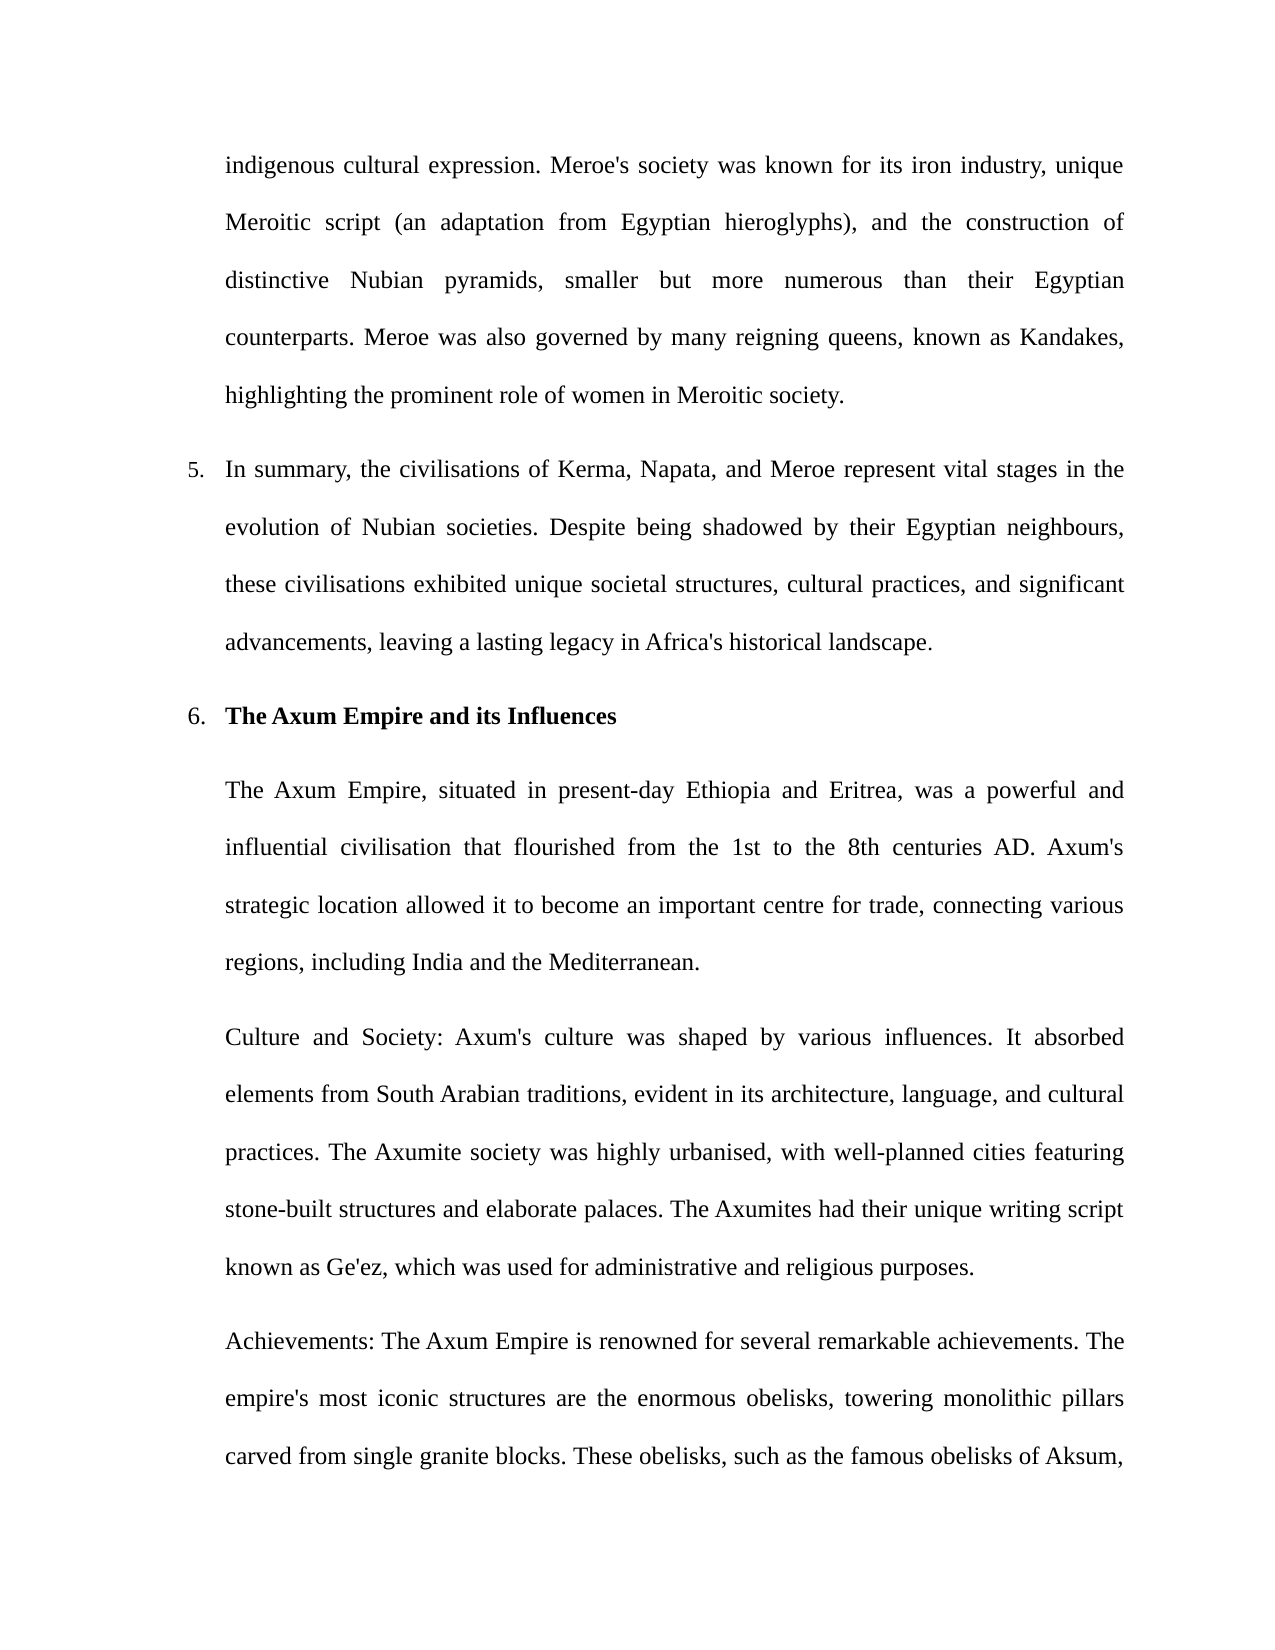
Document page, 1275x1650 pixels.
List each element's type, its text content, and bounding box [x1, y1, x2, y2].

list In summary, the civilisations of Kerma, Napata, and Meroe represent vital stages in the evolution of Nubian societies. Despite being shadowed by their Egyptian neighbours, these civilisations exhibited unique societal structures, cultural practices, and significant advancements, leaving a lasting legacy in Africa's historical landscape. [187, 454, 1125, 655]
text The Axum Empire, situated in present-day Ethiopia and Eritrea, was a powerful and influential civilisation that flourished from the 1st to the 8th centuries AD. Axum's strategic location allowed it to become an important centre for trade, connecting various regions, including India and the Mediterranean. [225, 775, 1125, 976]
list The Axum Empire and its Influences [187, 701, 1125, 729]
text Culture and Society: Axum's culture was shaped by various influences. It absorbed elements from South Arabian traditions, evident in its architecture, language, and cultural practices. The Axumite society was highly urbanised, with well-planned cities featuring stone-built structures and elaborate palaces. The Axumites had their unique writing script known as Ge'ez, which was used for administrative and religious purposes. [225, 1022, 1125, 1280]
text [225, 1326, 1125, 1469]
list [187, 150, 1125, 409]
